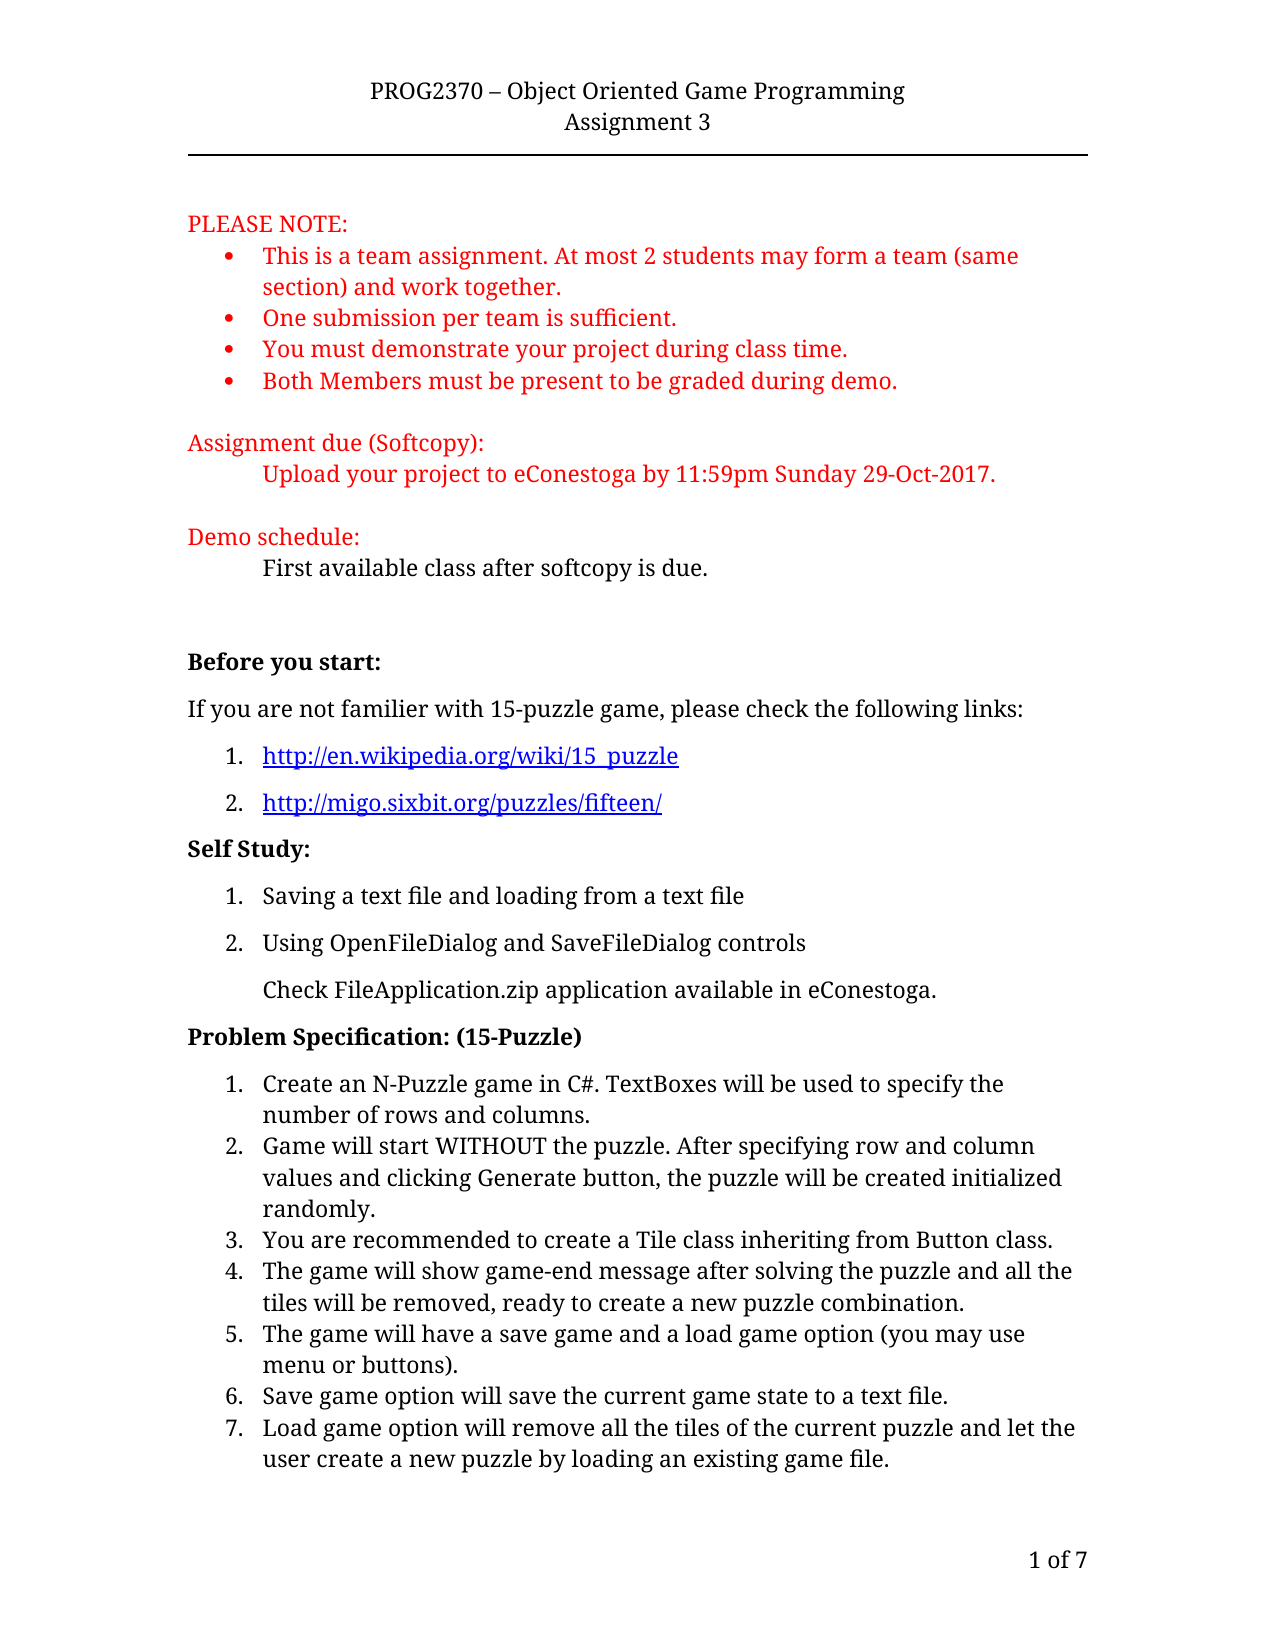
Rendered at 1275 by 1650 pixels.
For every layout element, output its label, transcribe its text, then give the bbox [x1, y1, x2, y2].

list Using OpenFileDialog and SaveFileDialog controls [225, 927, 1087, 958]
text PLEASE NOTE: [187, 208, 1087, 240]
text Upload your project to eConestoga by 11:59pm Sunday 29-Oct-2017. [187, 458, 1087, 490]
list You are recommended to create a Tile class inheriting from Button class. [225, 1224, 1087, 1255]
text Problem Specification: (15-Puzzle) [187, 1021, 1087, 1052]
list Game will start WITHOUT the puzzle. After specifying row and column values and clicking Generate button, the puzzle will be created initialized randomly. [225, 1130, 1087, 1224]
text Demo schedule: [187, 521, 1087, 552]
list http://en.wikipedia.org/wiki/15_puzzle [225, 740, 1087, 771]
text First available class after softcopy is due. [187, 552, 1087, 583]
text Check FileApplication.zip application available in eConestoga. [262, 974, 1087, 1005]
text Self Study: [187, 833, 1087, 865]
text If you are not familier with 15-puzzle game, please check the following links: [187, 693, 1087, 724]
list You must demonstrate your project during class time. [225, 333, 1087, 365]
list Both Members must be present to be graded during demo. [225, 365, 1087, 396]
list Save game option will save the current game state to a text file. [225, 1380, 1087, 1412]
list This is a team assignment. At most 2 students may form a team (same section) and work together. [225, 240, 1087, 302]
list The game will show game-end message after solving the puzzle and all the tiles will be removed, ready to create a new puzzle combination. [225, 1255, 1087, 1318]
text Assignment due (Softcopy): [187, 427, 1087, 458]
list The game will have a save game and a load game option (you may use menu or buttons). [225, 1318, 1087, 1380]
list Create an N-Puzzle game in C#. TextBoxes will be used to specify the number of rows and columns. [225, 1068, 1087, 1130]
list http://migo.sixbit.org/puzzles/fifteen/ [225, 787, 1087, 818]
list Load game option will remove all the tiles of the current puzzle and let the user create a new puzzle by loading an existing game file. [225, 1412, 1087, 1474]
list Saving a text file and loading from a text file [225, 880, 1087, 912]
list One submission per team is sufficient. [225, 302, 1087, 333]
text Before you start: [187, 646, 1087, 677]
